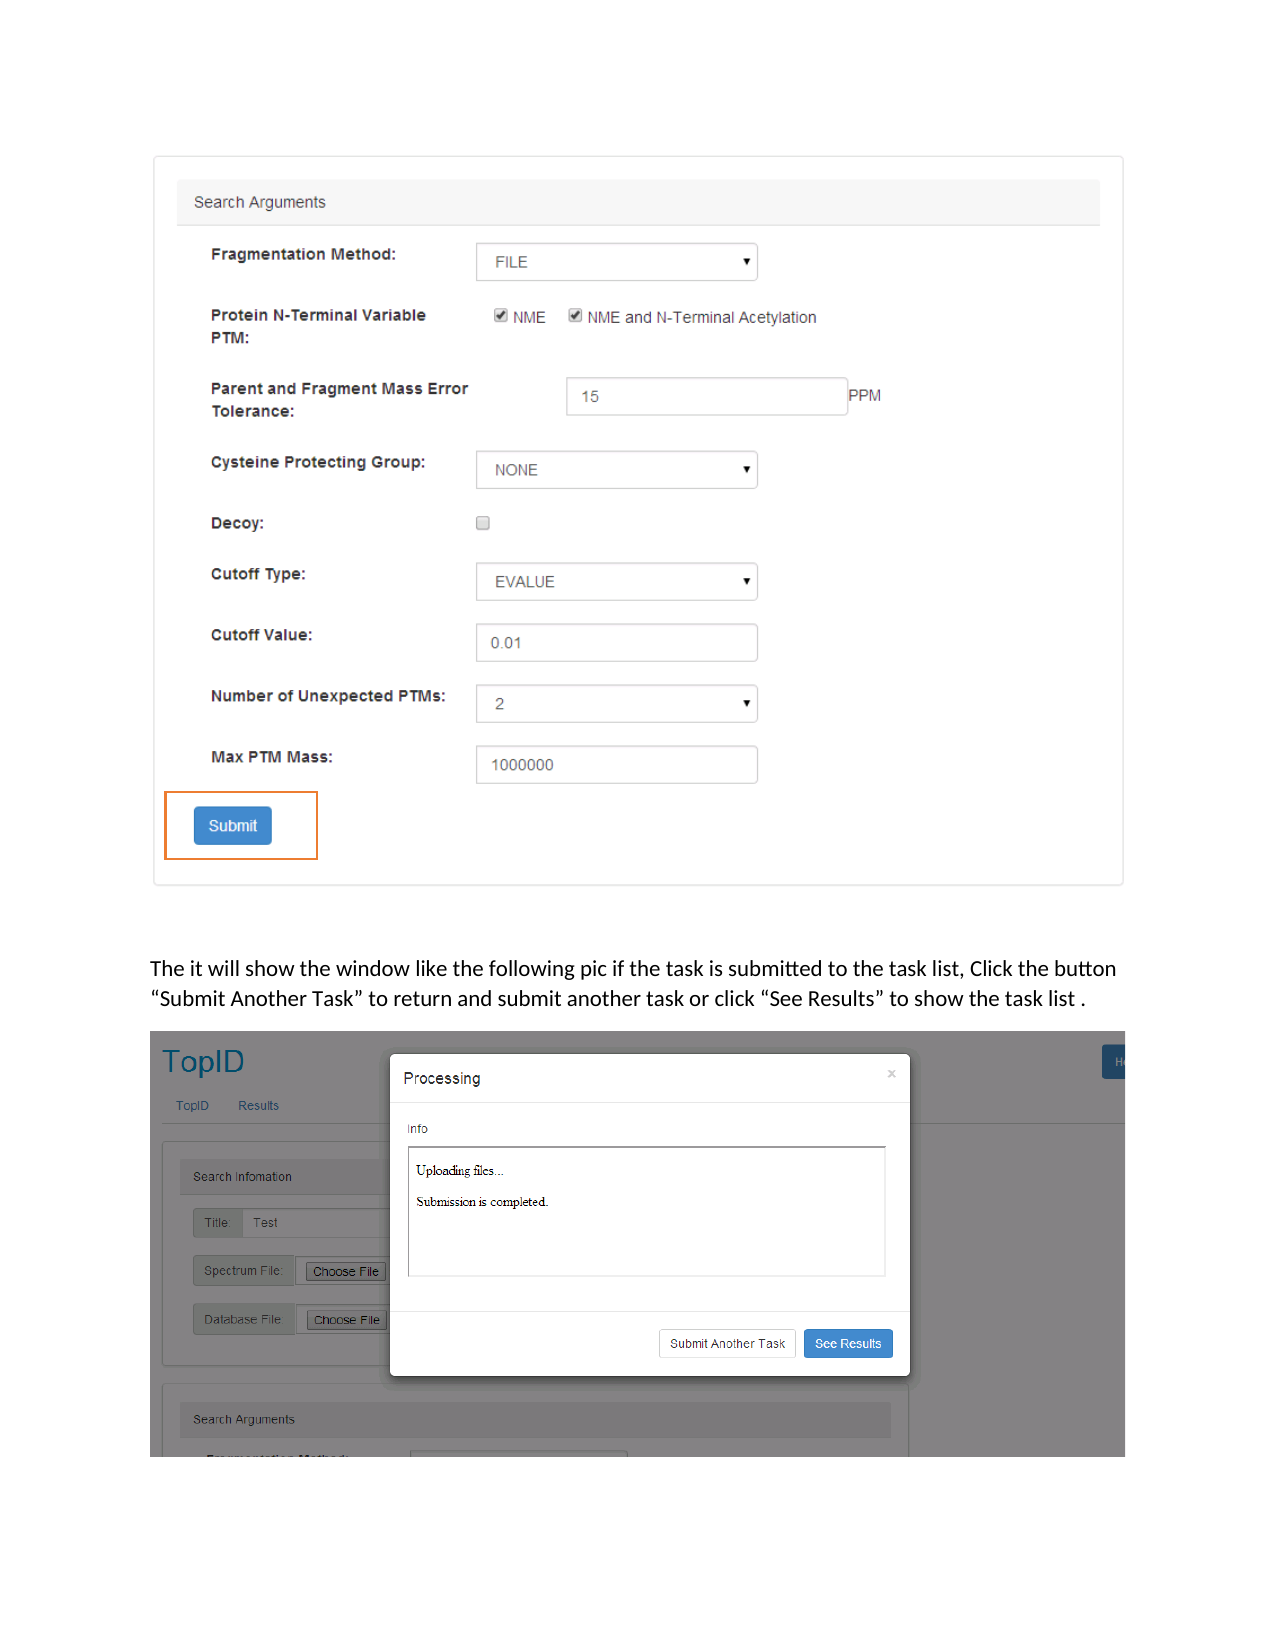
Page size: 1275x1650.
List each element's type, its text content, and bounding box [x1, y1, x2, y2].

picture [150, 1031, 1125, 1457]
text The it will show the window like the following pic if the task is submitted to the task list, Click the button “Submit Another Task” to return and submit another task or click “See Results” to show the task list . [150, 954, 1125, 1012]
picture [150, 150, 1125, 889]
